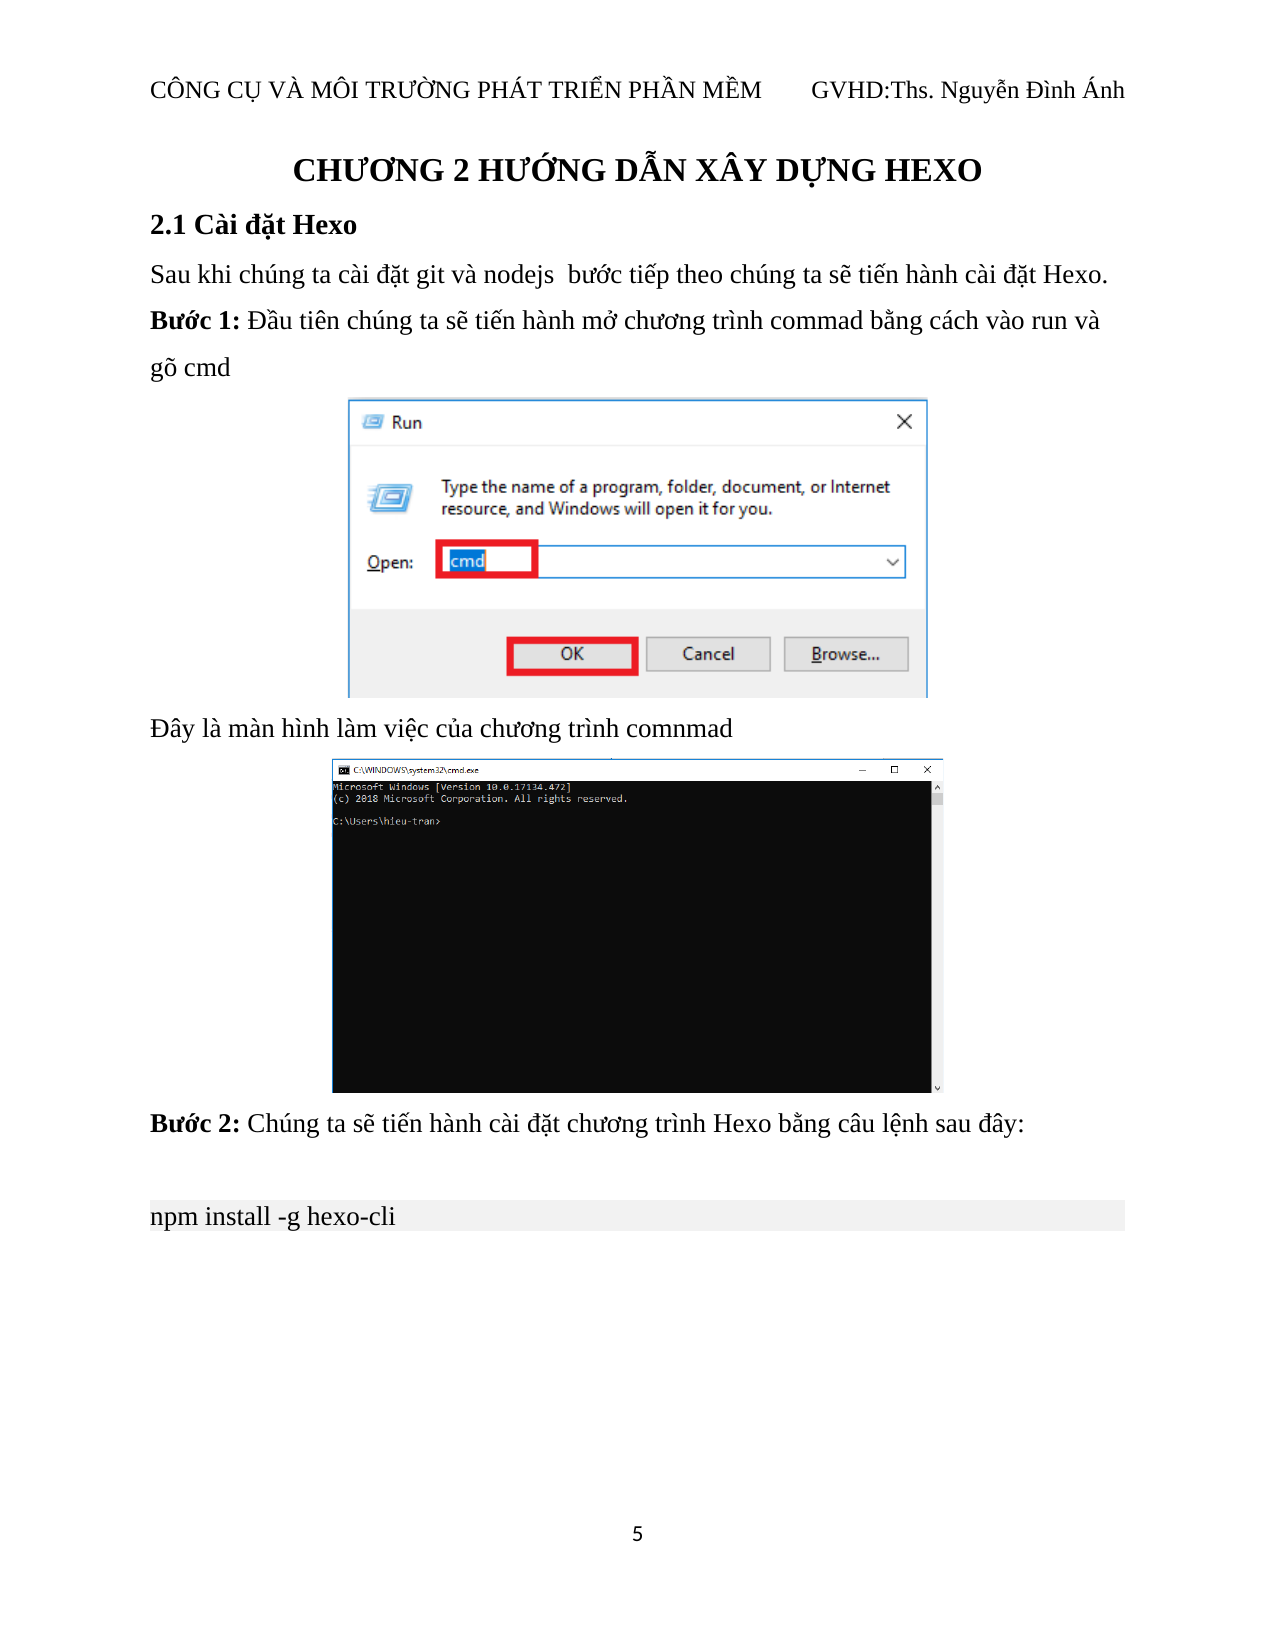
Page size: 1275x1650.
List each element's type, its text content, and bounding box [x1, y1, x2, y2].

text Đây là màn hình làm việc của chương trình comnmad [150, 712, 1125, 743]
text npm install -g hexo-cli [150, 1200, 1125, 1231]
picture [347, 397, 928, 698]
picture [331, 758, 944, 1093]
subtitle CHƯƠNG 2 HƯỚNG DẪN XÂY DỰNG HEXO [150, 150, 1125, 188]
text Bước 1: Đầu tiên chúng ta sẽ tiến hành mở chương trình commad bằng cách vào run và gõ cmd [150, 304, 1125, 382]
text Sau khi chúng ta cài đặt git và nodejs bước tiếp theo chúng ta sẽ tiến hành cài đặt Hexo. [150, 258, 1125, 289]
text Bước 2: Chúng ta sẽ tiến hành cài đặt chương trình Hexo bằng câu lệnh sau đây: [150, 1107, 1125, 1138]
subtitle 2.1 Cài đặt Hexo [150, 207, 1125, 241]
